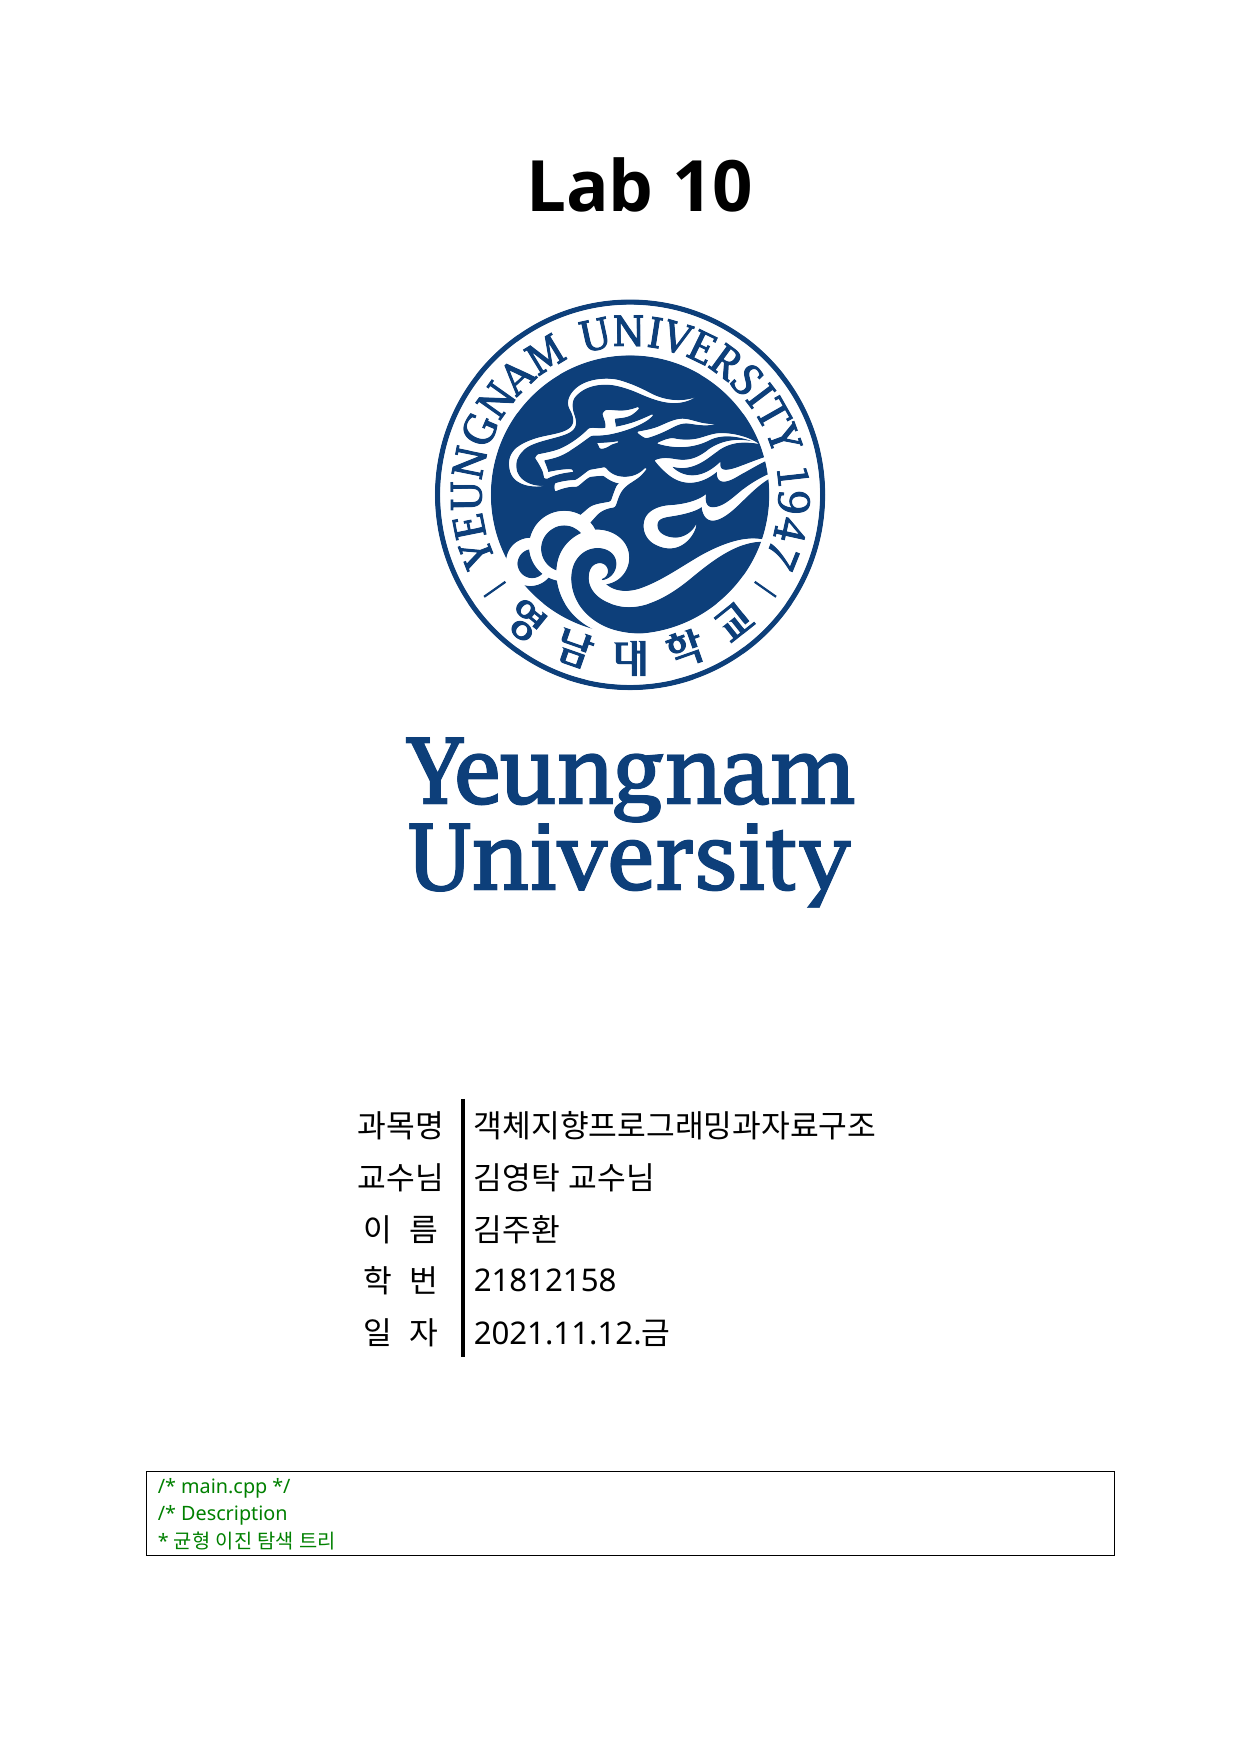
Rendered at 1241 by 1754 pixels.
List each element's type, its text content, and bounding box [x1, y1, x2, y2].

table_cell 김주환 [465, 1202, 923, 1254]
table_cell 일 자 [338, 1305, 461, 1357]
table_cell 21812158 [465, 1254, 923, 1305]
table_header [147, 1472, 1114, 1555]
table_header [285, 296, 976, 912]
table_header 과목명 [338, 1099, 461, 1150]
table_cell 학 번 [338, 1254, 461, 1305]
table_header 객체지향프로그래밍과자료구조 [465, 1099, 923, 1150]
table_cell 김영탁 교수님 [465, 1150, 923, 1202]
text Lab 10 [146, 135, 1115, 232]
picture [404, 298, 856, 909]
table_cell 2021.11.12.금 [465, 1305, 923, 1357]
table_cell 이 름 [338, 1202, 461, 1254]
table_cell 교수님 [338, 1150, 461, 1202]
